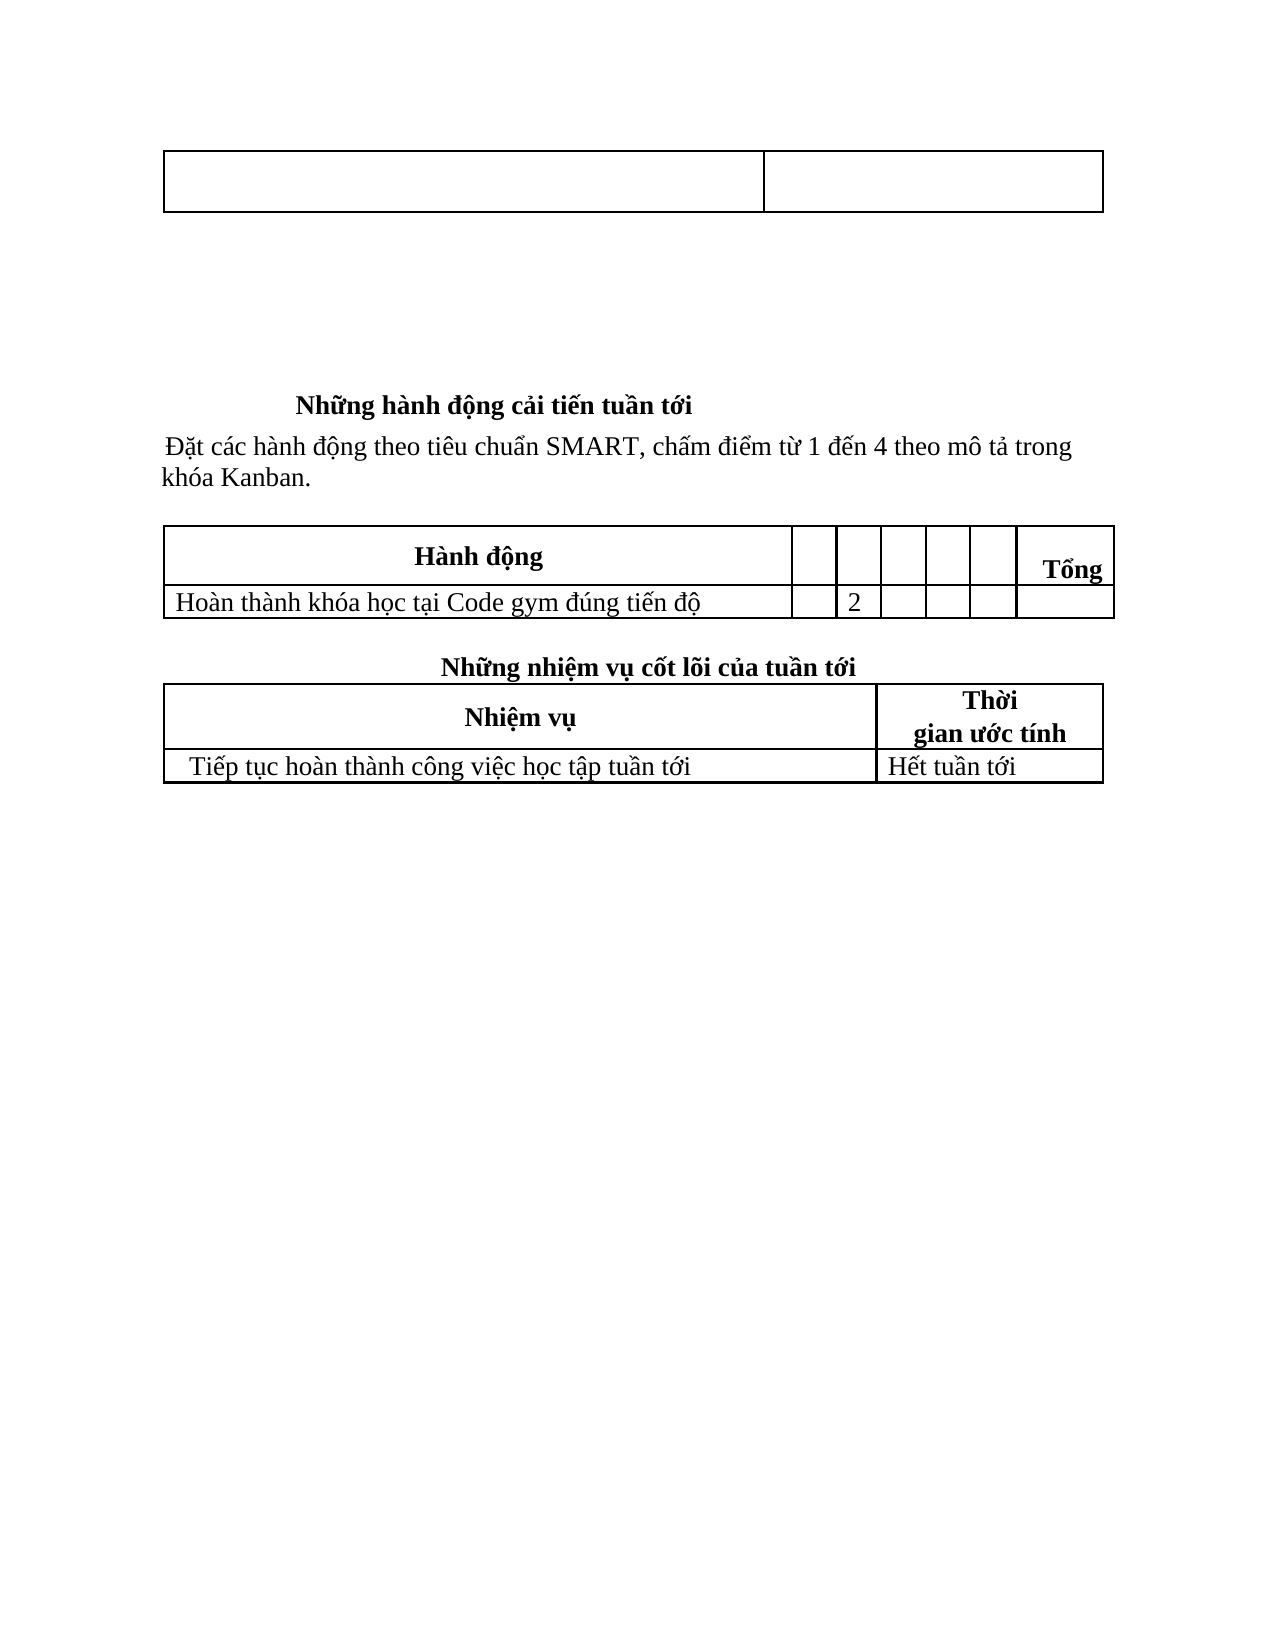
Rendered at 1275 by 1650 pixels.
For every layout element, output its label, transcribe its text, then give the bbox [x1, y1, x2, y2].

table_cell [765, 152, 1102, 211]
text Những nhiệm vụ cốt lõi của tuần tới [295, 651, 1125, 682]
table_cell [1018, 586, 1113, 617]
table_cell Hoàn thành khóa học tại Code gym đúng tiến độ [165, 586, 791, 617]
table_header [838, 527, 880, 584]
table_cell Tiếp tục hoàn thành công việc học tập tuần tới [165, 750, 875, 781]
table_cell 2 [838, 586, 880, 617]
text Những hành động cải tiến tuần tới [295, 389, 1125, 420]
table_header [882, 527, 925, 584]
table_header Nhiệm vụ [165, 685, 875, 748]
text Đặt các hành động theo tiêu chuẩn SMART, chấm điểm từ 1 đến 4 theo mô tả trong khóa Kanban. [161, 430, 1111, 492]
table_cell Hết tuần tới [878, 750, 1102, 781]
table_cell [971, 586, 1015, 617]
table_cell [793, 586, 835, 617]
table_header [971, 527, 1015, 584]
table_header Hành động [165, 527, 791, 584]
table_cell [927, 586, 969, 617]
table_cell [882, 586, 925, 617]
table_header [927, 527, 969, 584]
table_cell [165, 152, 763, 211]
table_header [793, 527, 835, 584]
table_header Thời gian ước tính [878, 685, 1102, 748]
table_header Tổng [1018, 527, 1113, 584]
